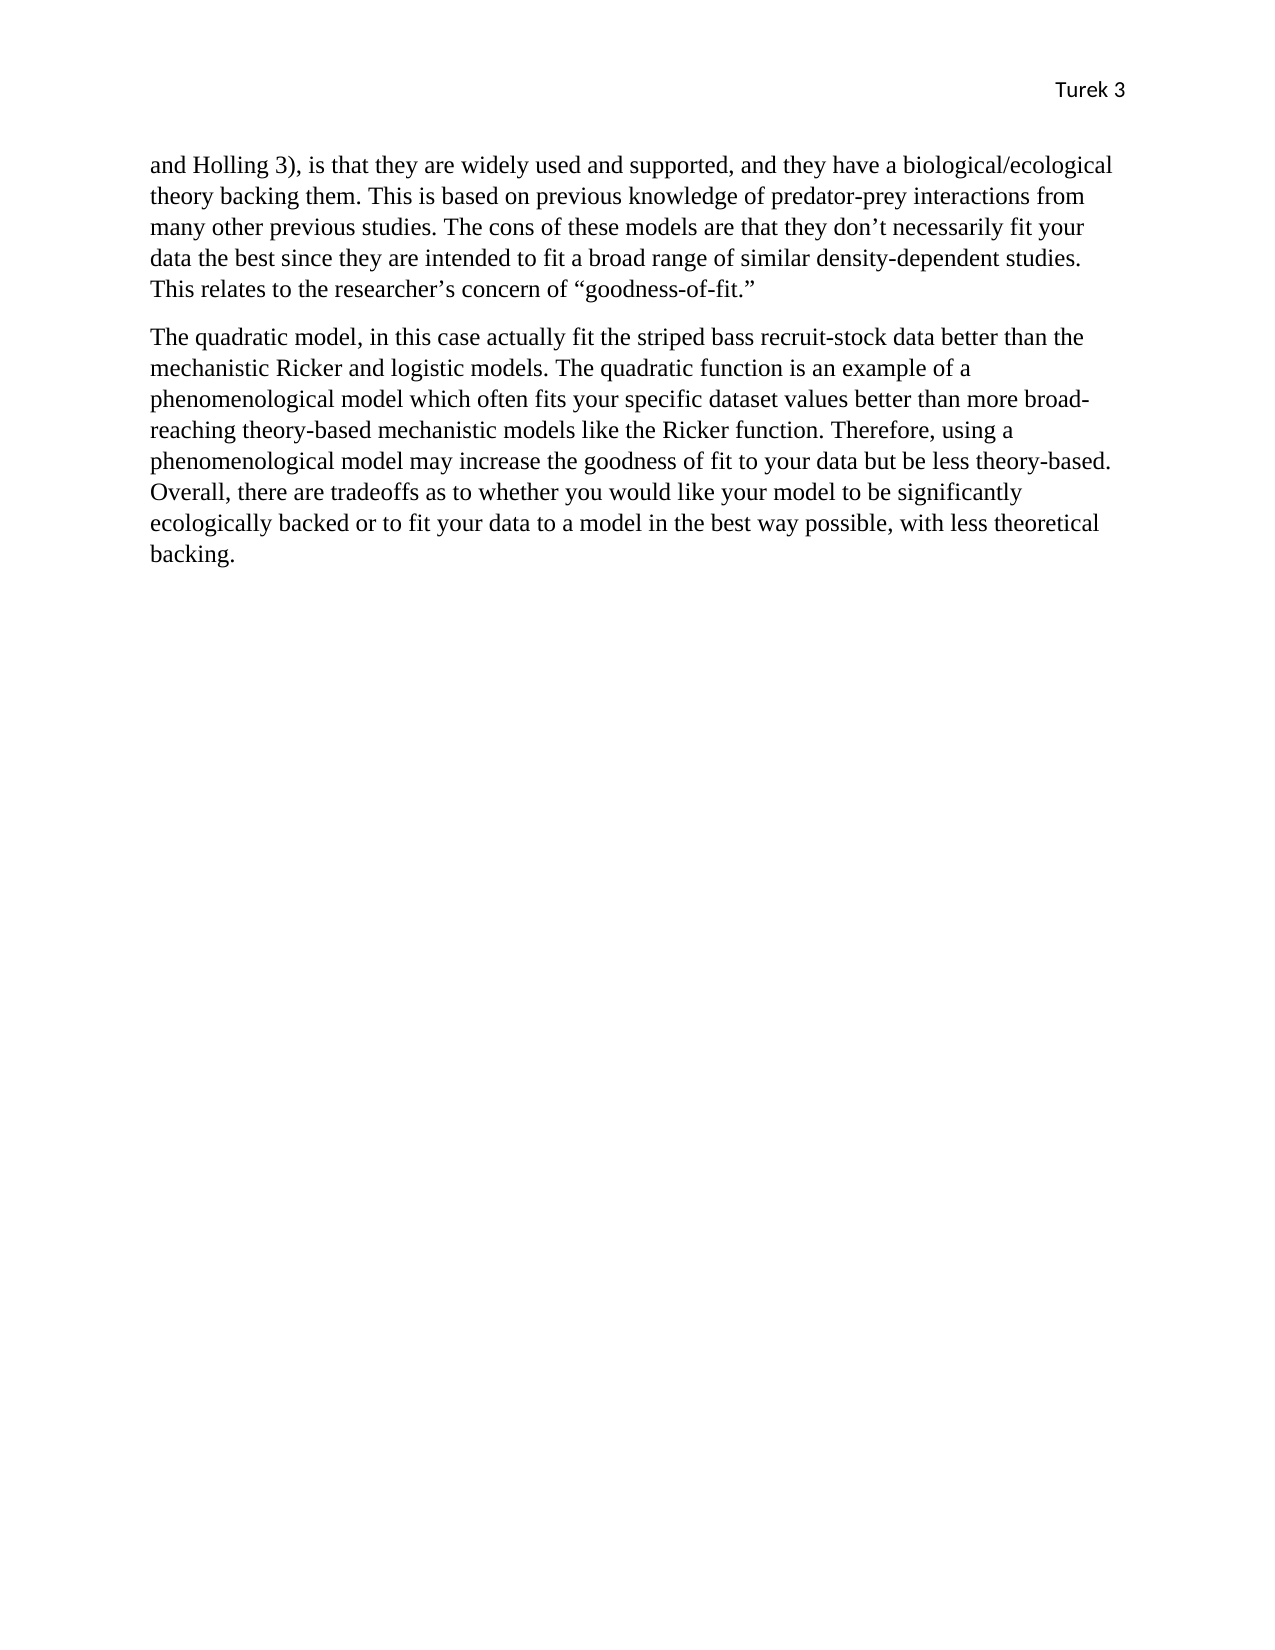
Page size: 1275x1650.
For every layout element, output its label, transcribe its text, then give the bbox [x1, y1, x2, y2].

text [150, 150, 1125, 303]
text The quadratic model, in this case actually fit the striped bass recruit-stock data better than the mechanistic Ricker and logistic models. The quadratic function is an example of a phenomenological model which often fits your specific dataset values better than more broad-reaching theory-based mechanistic models like the Ricker function. Therefore, using a phenomenological model may increase the goodness of fit to your data but be less theory-based. Overall, there are tradeoffs as to whether you would like your model to be significantly ecologically backed or to fit your data to a model in the best way possible, with less theoretical backing. [150, 322, 1125, 568]
